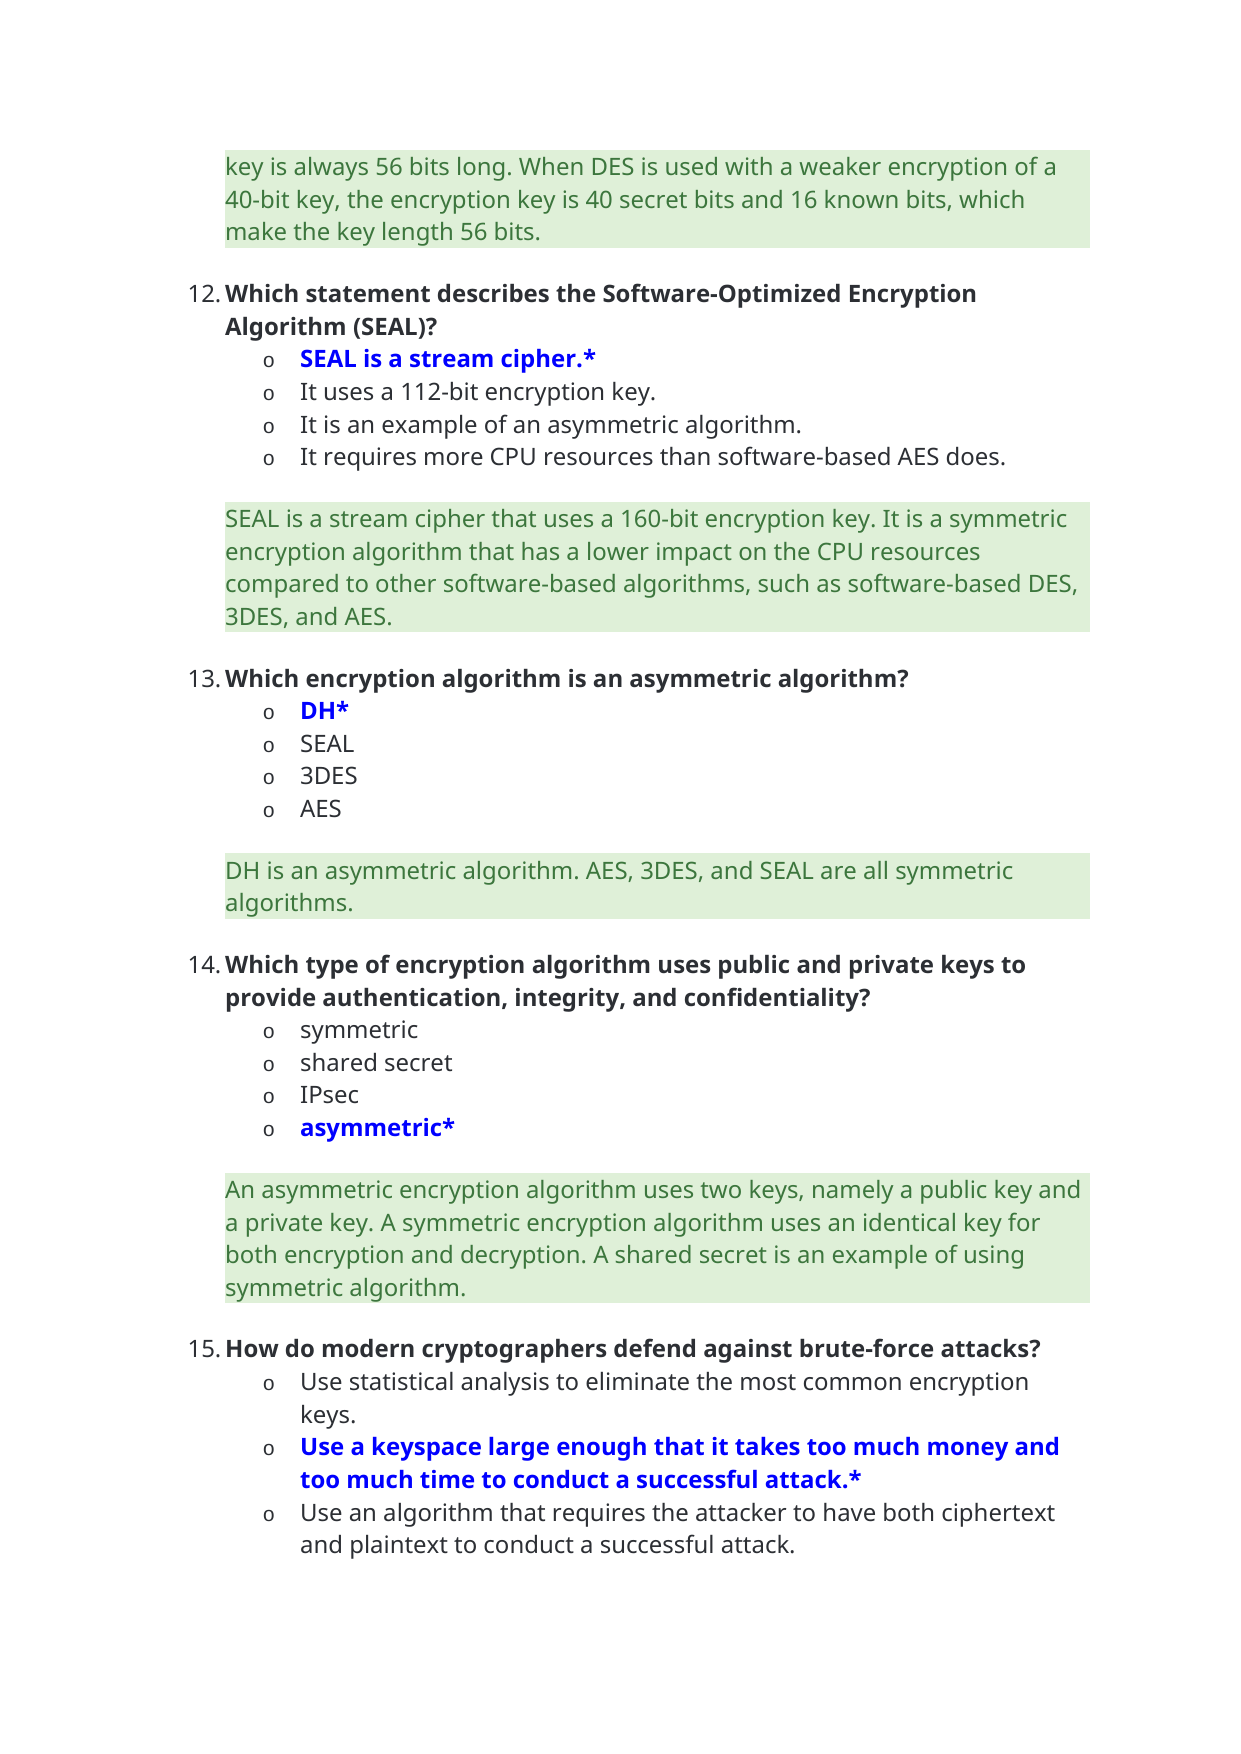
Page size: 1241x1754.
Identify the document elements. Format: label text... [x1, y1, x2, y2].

list DH* [262, 694, 1090, 727]
list Use an algorithm that requires the attacker to have both ciphertext and plaintext to conduct a successful attack. [262, 1495, 1090, 1561]
list SEAL is a stream cipher.* [262, 342, 1090, 375]
list Which encryption algorithm is an asymmetric algorithm? [187, 661, 1090, 694]
list asymmetric* [262, 1111, 1090, 1143]
list Use a keyspace large enough that it takes too much money and too much time to conduct a successful attack.* [262, 1430, 1090, 1495]
list symmetric [262, 1013, 1090, 1046]
list How do modern cryptographers defend against brute-force attacks? [187, 1332, 1090, 1365]
list 3DES [262, 759, 1090, 792]
list Which type of encryption algorithm uses public and private keys to provide authentication, integrity, and confidentiality? [187, 948, 1090, 1013]
list AES [262, 792, 1090, 824]
text SEAL is a stream cipher that uses a 160-bit encryption key. It is a symmetric encryption algorithm that has a lower impact on the CPU resources compared to other software-based algorithms, such as software-based DES, 3DES, and AES. [225, 502, 1090, 632]
list Which statement describes the Software-Optimized Encryption Algorithm (SEAL)? [187, 277, 1090, 342]
text An asymmetric encryption algorithm uses two keys, namely a public key and a private key. A symmetric encryption algorithm uses an identical key for both encryption and decryption. A shared secret is an example of using symmetric algorithm. [225, 1173, 1090, 1303]
list It uses a 112-bit encryption key. [262, 375, 1090, 407]
list SEAL [262, 727, 1090, 759]
list It is an example of an asymmetric algorithm. [262, 407, 1090, 440]
text DH is an asymmetric algorithm. AES, 3DES, and SEAL are all symmetric algorithms. [225, 853, 1090, 919]
list IPsec [262, 1078, 1090, 1111]
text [225, 150, 1090, 248]
list shared secret [262, 1046, 1090, 1078]
list It requires more CPU resources than software-based AES does. [262, 440, 1090, 473]
list Use statistical analysis to eliminate the most common encryption keys. [262, 1365, 1090, 1430]
